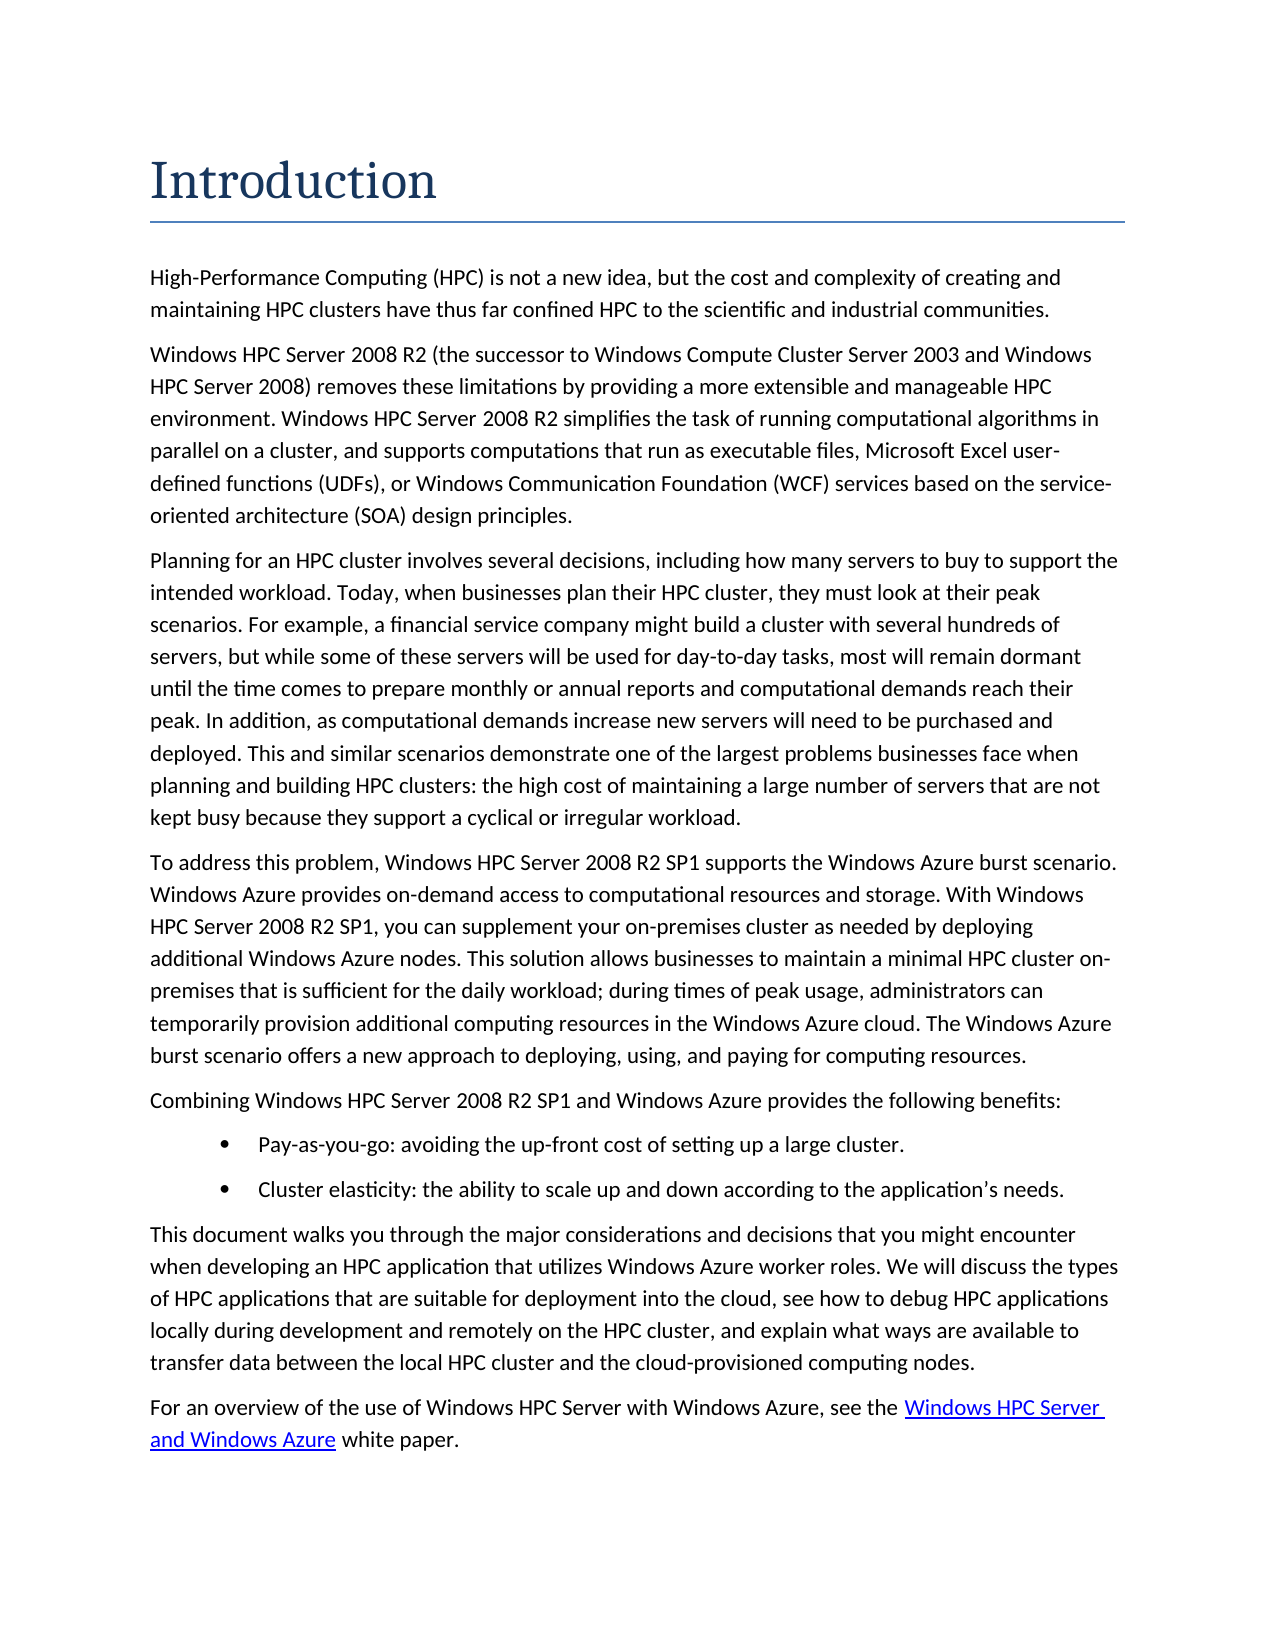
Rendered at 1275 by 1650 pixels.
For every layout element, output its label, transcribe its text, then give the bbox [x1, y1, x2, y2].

text High-Performance Computing (HPC) is not a new idea, but the cost and complexity of creating and maintaining HPC clusters have thus far confined HPC to the scientific and industrial communities. [150, 263, 1125, 323]
list Cluster elasticity: the ability to scale up and down according to the application’s needs. [221, 1175, 1125, 1203]
list Pay-as-you-go: avoiding the up-front cost of setting up a large cluster. [221, 1130, 1125, 1158]
text Planning for an HPC cluster involves several decisions, including how many servers to buy to support the intended workload. Today, when businesses plan their HPC cluster, they must look at their peak scenarios. For example, a financial service company might build a cluster with several hundreds of servers, but while some of these servers will be used for day-to-day tasks, most will remain dormant until the time comes to prepare monthly or annual reports and computational demands reach their peak. In addition, as computational demands increase new servers will need to be purchased and deployed. This and similar scenarios demonstrate one of the largest problems businesses face when planning and building HPC clusters: the high cost of maintaining a large number of servers that are not kept busy because they support a cyclical or irregular workload. [150, 546, 1125, 831]
text This document walks you through the major considerations and decisions that you might encounter when developing an HPC application that utilizes Windows Azure worker roles. We will discuss the types of HPC applications that are suitable for deployment into the cloud, see how to debug HPC applications locally during development and remotely on the HPC cluster, and explain what ways are available to transfer data between the local HPC cluster and the cloud-provisioned computing nodes. [150, 1220, 1125, 1377]
text Combining Windows HPC Server 2008 R2 SP1 and Windows Azure provides the following benefits: [150, 1086, 1125, 1114]
text For an overview of the use of Windows HPC Server with Windows Azure, see the Windows HPC Server and Windows Azure white paper. [150, 1393, 1125, 1453]
text Windows HPC Server 2008 R2 (the successor to Windows Compute Cluster Server 2003 and Windows HPC Server 2008) removes these limitations by providing a more extensible and manageable HPC environment. Windows HPC Server 2008 R2 simplifies the task of running computational algorithms in parallel on a cluster, and supports computations that run as executable files, Microsoft Excel user-defined functions (UDFs), or Windows Communication Foundation (WCF) services based on the service-oriented architecture (SOA) design principles. [150, 340, 1125, 529]
text To address this problem, Windows HPC Server 2008 R2 SP1 supports the Windows Azure burst scenario. Windows Azure provides on-demand access to computational resources and storage. With Windows HPC Server 2008 R2 SP1, you can supplement your on-premises cluster as needed by deploying additional Windows Azure nodes. This solution allows businesses to maintain a minimal HPC cluster on-premises that is sufficient for the daily workload; during times of peak usage, administrators can temporarily provision additional computing resources in the Windows Azure cloud. The Windows Azure burst scenario offers a new approach to deploying, using, and paying for computing resources. [150, 848, 1125, 1069]
